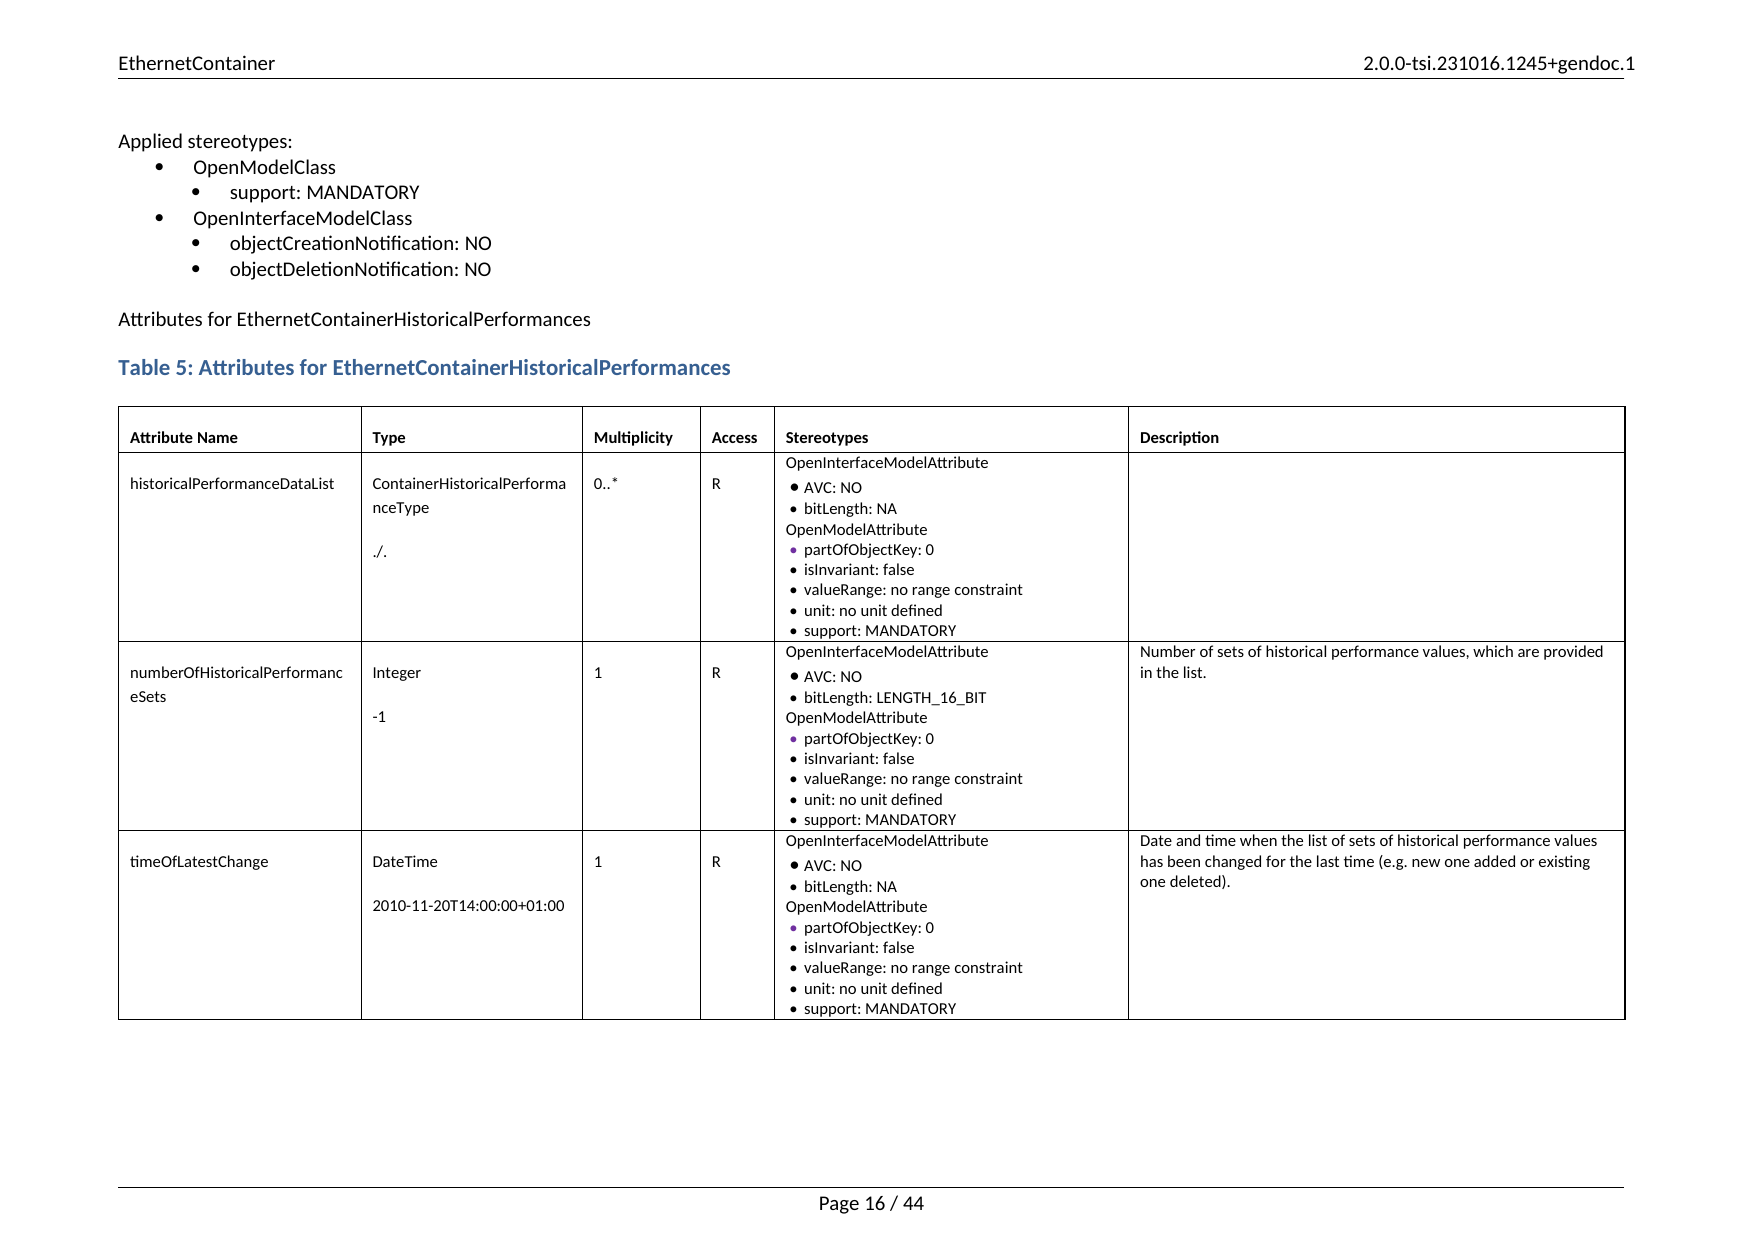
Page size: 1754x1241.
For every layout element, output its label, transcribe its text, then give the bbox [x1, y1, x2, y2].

table_cell 1 [583, 831, 700, 1018]
table_cell 1 [583, 642, 700, 829]
text Attributes for EthernetContainerHistoricalPerformances [118, 307, 1624, 332]
table_header Multiplicity [583, 407, 700, 452]
list support: MANDATORY [192, 179, 1624, 205]
table_cell OpenInterfaceModelAttribute • AVC: NO • bitLength: NA OpenModelAttribute • partOfObjectKey: 0 • isInvariant: false • valueRange: no range constraint • unit: no unit defined • support: MANDATORY [775, 831, 1128, 1018]
text Applied stereotypes: [118, 129, 1624, 154]
table_header Stereotypes [775, 407, 1128, 452]
table_cell Date and time when the list of sets of historical performance values has been changed for the last time (e.g. new one added or existing one deleted). [1129, 831, 1624, 1018]
table_cell OpenInterfaceModelAttribute • AVC: NO • bitLength: LENGTH_16_BIT OpenModelAttribute • partOfObjectKey: 0 • isInvariant: false • valueRange: no range constraint • unit: no unit defined • support: MANDATORY [775, 642, 1128, 829]
list objectDeletionNotification: NO [192, 256, 1624, 281]
table_cell Number of sets of historical performance values, which are provided in the list. [1129, 642, 1624, 829]
table_cell R [701, 831, 774, 1018]
table_cell historicalPerformanceDataList [119, 453, 361, 641]
table_header Attribute Name [119, 407, 361, 452]
table_cell Integer -1 [362, 642, 582, 829]
table_cell ContainerHistoricalPerformanceType ./. [362, 453, 582, 641]
table_cell timeOfLatestChange [119, 831, 361, 1018]
table_cell 0..* [583, 453, 700, 641]
table_cell numberOfHistoricalPerformanceSets [119, 642, 361, 829]
list objectCreationNotification: NO [192, 230, 1624, 256]
list OpenModelClass [156, 154, 1624, 179]
table_cell R [701, 642, 774, 829]
list OpenInterfaceModelClass [156, 205, 1624, 230]
table_cell OpenInterfaceModelAttribute • AVC: NO • bitLength: NA OpenModelAttribute • partOfObjectKey: 0 • isInvariant: false • valueRange: no range constraint • unit: no unit defined • support: MANDATORY [775, 453, 1128, 641]
table_header Description [1129, 407, 1624, 452]
table_cell [1129, 453, 1624, 641]
table_cell DateTime 2010-11-20T14:00:00+01:00 [362, 831, 582, 1018]
table_header Type [362, 407, 582, 452]
table_cell R [701, 453, 774, 641]
table_header Access [701, 407, 774, 452]
